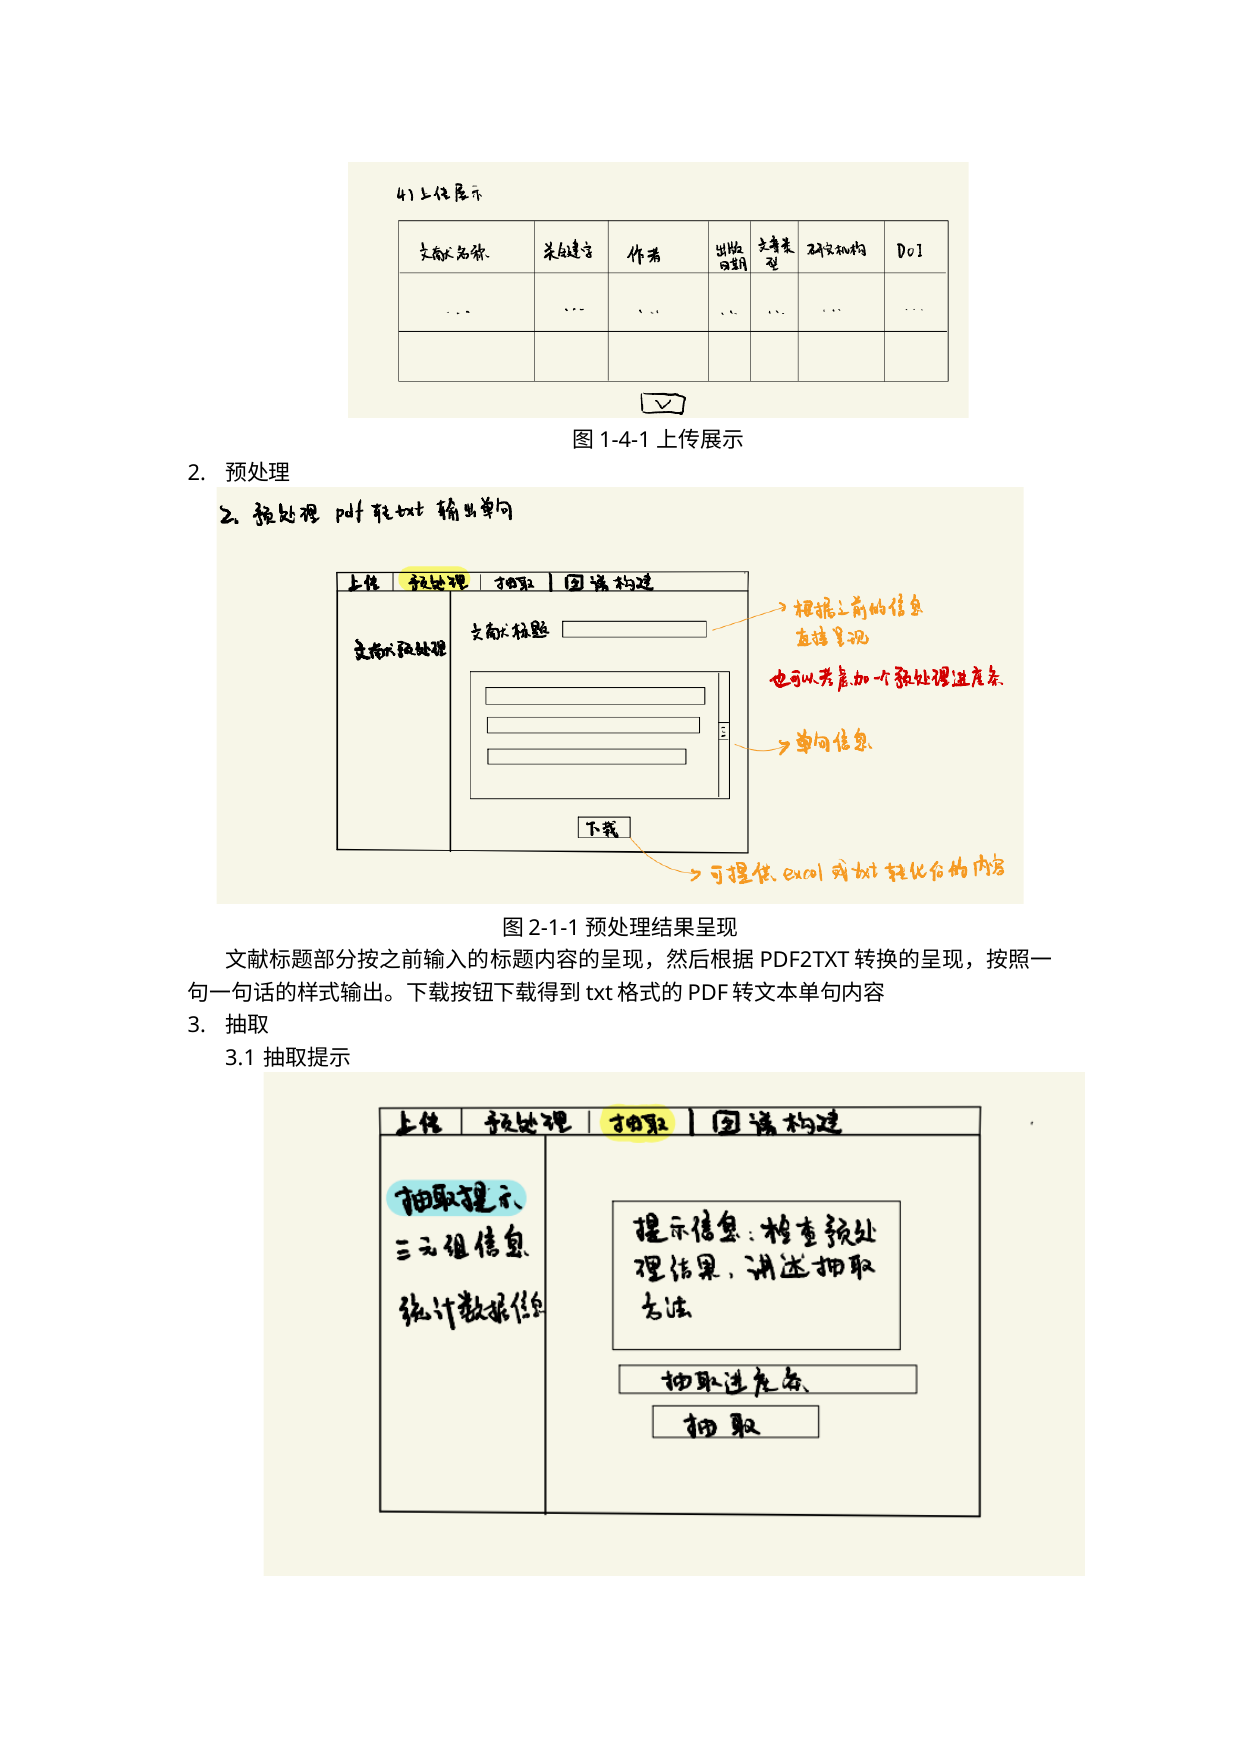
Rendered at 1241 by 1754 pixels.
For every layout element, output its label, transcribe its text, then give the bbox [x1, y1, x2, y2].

picture [348, 162, 969, 418]
picture [263, 1072, 1085, 1576]
text 文献标题部分按之前输入的标题内容的呈现，然后根据PDF2TXT转换的呈现，按照一句一句话的样式输出。下载按钮下载得到txt格式的PDF转文本单句内容 [187, 942, 1053, 1007]
text 图2-1-1 预处理结果呈现 [187, 909, 1053, 942]
picture [216, 487, 1024, 904]
text 图1-4-1 上传展示 [264, 422, 1053, 454]
list 抽取 [187, 1007, 1053, 1039]
list 抽取提示 [225, 1039, 1053, 1072]
list 预处理 [187, 454, 1053, 487]
